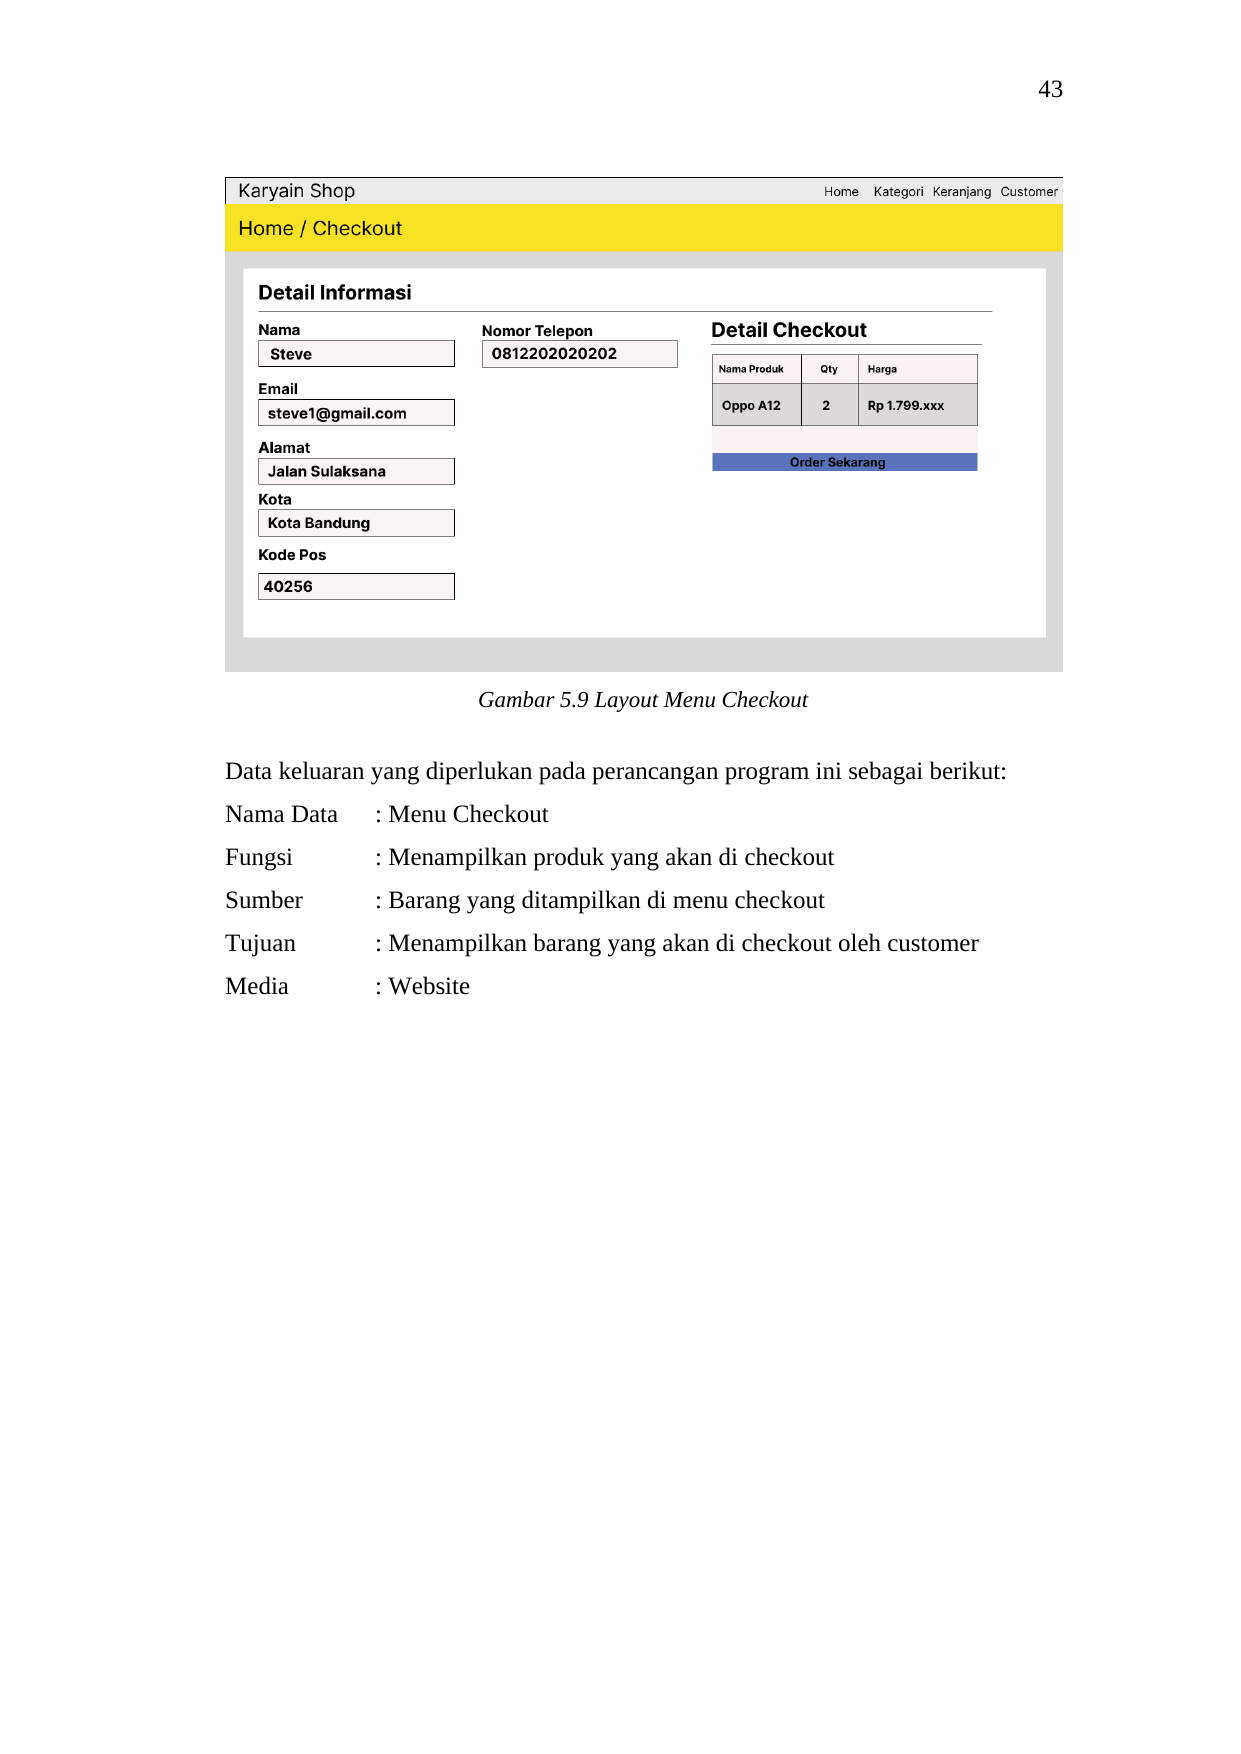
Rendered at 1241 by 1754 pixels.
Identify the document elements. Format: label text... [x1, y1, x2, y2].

text Gambar 5.9 Layout Menu Checkout [225, 686, 1063, 713]
text Data keluaran yang diperlukan pada perancangan program ini sebagai berikut: [225, 756, 1063, 784]
text Tujuan : Menampilkan barang yang akan di checkout oleh customer [225, 928, 1063, 957]
text Fungsi : Menampilkan produk yang akan di checkout [225, 842, 1063, 871]
picture [225, 177, 1063, 672]
text Nama Data : Menu Checkout [225, 799, 1063, 828]
text Sumber : Barang yang ditampilkan di menu checkout [225, 885, 1063, 914]
text Media : Website [225, 971, 1063, 1000]
